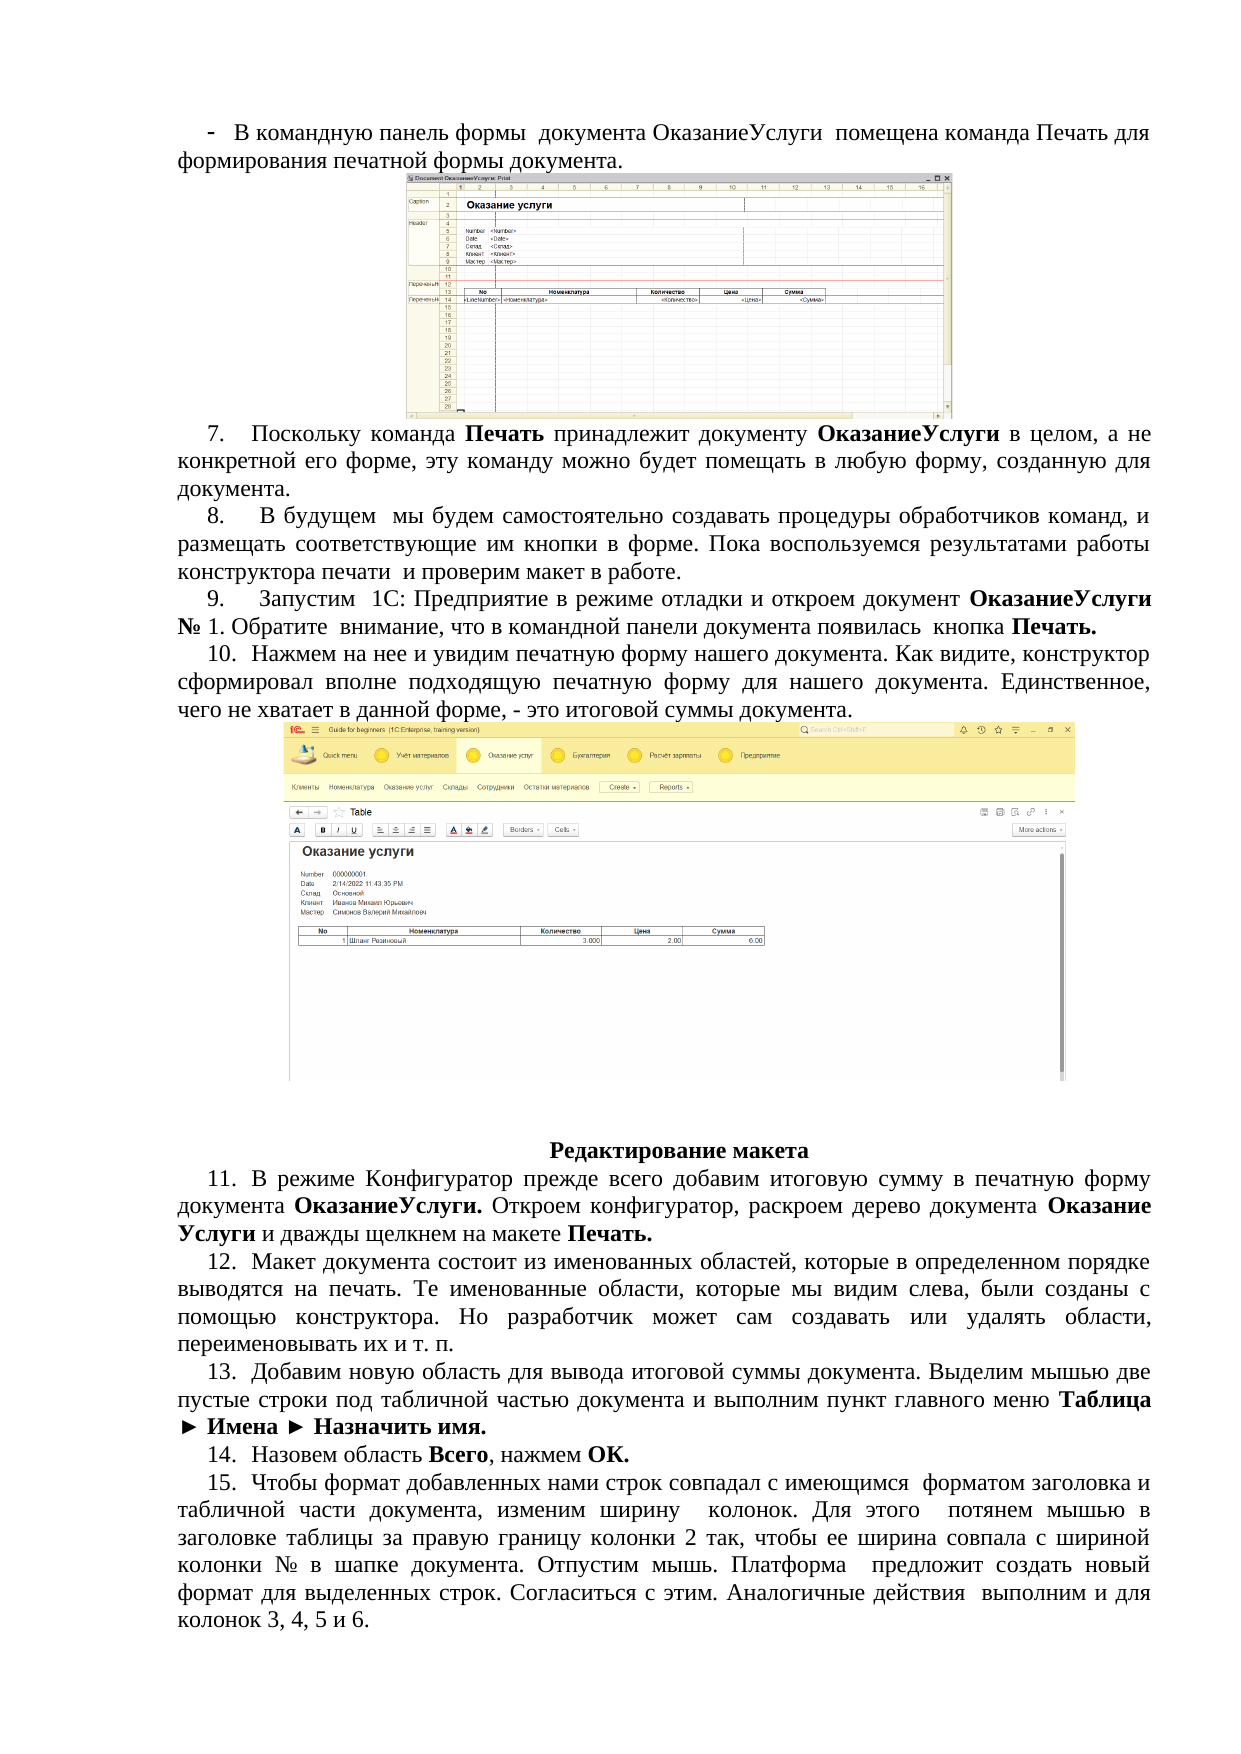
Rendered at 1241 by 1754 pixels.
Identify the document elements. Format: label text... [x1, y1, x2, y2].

list Запустим 1С: Предприятие в режиме отладки и откроем документ ОказаниеУслуги № 1. Обратите внимание, что в командной панели документа появилась кнопка Печать. [177, 584, 1152, 639]
list Назовем область Всего, нажмем ОК. [177, 1440, 1152, 1467]
picture [283, 722, 1075, 1081]
list В режиме Конфигуратор прежде всего добавим итоговую сумму в печатную форму документа ОказаниеУслуги. Откроем конфигуратор, раскроем дерево документа Оказание Услуги и дважды щелкнем на макете Печать. [177, 1164, 1152, 1247]
list В будущем мы будем самостоятельно создавать процедуры обработчиков команд, и размещать соответствующие им кнопки в форме. Пока воспользуемся результатами работы конструктора печати и проверим макет в работе. [177, 501, 1152, 584]
picture [406, 173, 953, 419]
list Нажмем на нее и увидим печатную форму нашего документа. Как видите, конструктор сформировал вполне подходящую печатную форму для нашего документа. Единственное, чего не хватает в данной форме, - это итоговой суммы документа. [177, 639, 1152, 722]
list Чтобы формат добавленных нами строк совпадал с имеющимся форматом заголовка и табличной части документа, изменим ширину колонок. Для этого потянем мышью в заголовке таблицы за правую границу колонки 2 так, чтобы ее ширина совпала с шириной колонки № в шапке документа. Отпустим мышь. Платформа предложит создать новый формат для выделенных строк. Согласиться с этим. Аналогичные действия выполним и для колонок 3, 4, 5 и 6. [177, 1467, 1152, 1633]
list В командную панель формы документа ОказаниеУслуги помещена команда Печать для формирования печатной формы документа. [177, 118, 1152, 173]
text Редактирование макета [207, 1136, 1152, 1164]
list Поскольку команда Печать принадлежит документу ОказаниеУслуги в целом, а не конкретной его форме, эту команду можно будет помещать в любую форму, созданную для документа. [177, 419, 1152, 501]
list Макет документа состоит из именованных областей, которые в определенном порядке выводятся на печать. Те именованные области, которые мы видим слева, были созданы с помощью конструктора. Но разработчик может сам создавать или удалять области, переименовывать их и т. п. [177, 1247, 1152, 1357]
list Добавим новую область для вывода итоговой суммы документа. Выделим мышью две пустые строки под табличной частью документа и выполним пункт главного меню Таблица ► Имена ► Назначить имя. [177, 1357, 1152, 1440]
